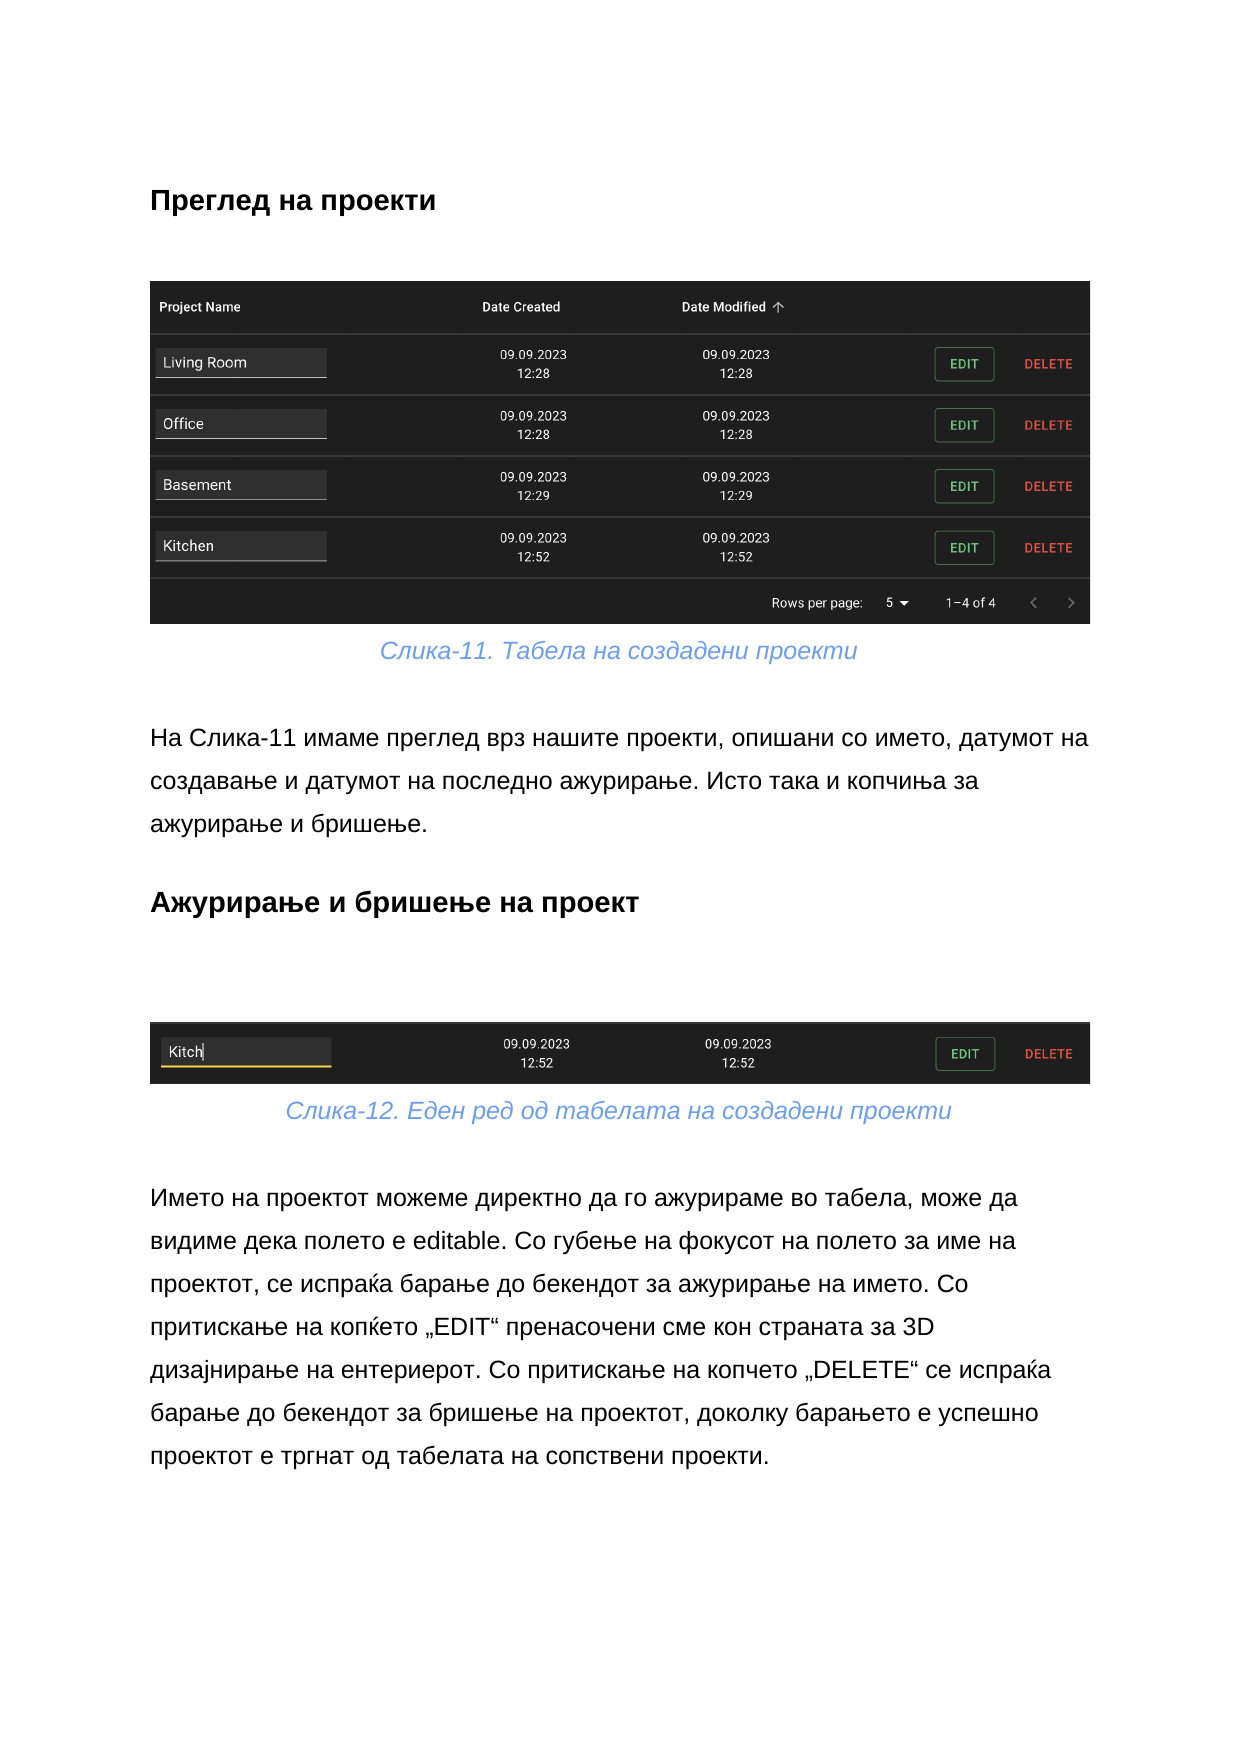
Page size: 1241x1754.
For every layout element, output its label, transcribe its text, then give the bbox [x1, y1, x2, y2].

subtitle Преглед на проекти [150, 183, 1090, 217]
picture [150, 1022, 1091, 1084]
text На Слика-11 имаме преглед врз нашите проекти, опишани со името, датумот на создавање и датумот на последно ажурирање. Исто така и копчиња за ажурирање и бришење. [150, 722, 1090, 837]
picture [150, 281, 1091, 624]
text Слика-11. Табела на создадени проекти [150, 636, 1090, 665]
text Слика-12. Еден ред од табелата на создадени проекти [150, 1096, 1090, 1125]
subtitle Ажурирање и бришење на проект [150, 885, 1090, 919]
text Името на проектот можеме директно да го ажурираме во табела, може да видиме дека полето е editable. Со губење на фокусот на полето за име на проектот, се испраќа барање до бекендот за ажурирање на името. Со притискање на копќето „EDIT“ пренасочени сме кон страната за 3D дизајнирање на ентериерот. Со притискање на копчето „DELETE“ се испраќа барање до бекендот за бришење на проектот, доколку барањето е успешно проектот е тргнат од табелата на сопствени проекти. [150, 1183, 1090, 1470]
